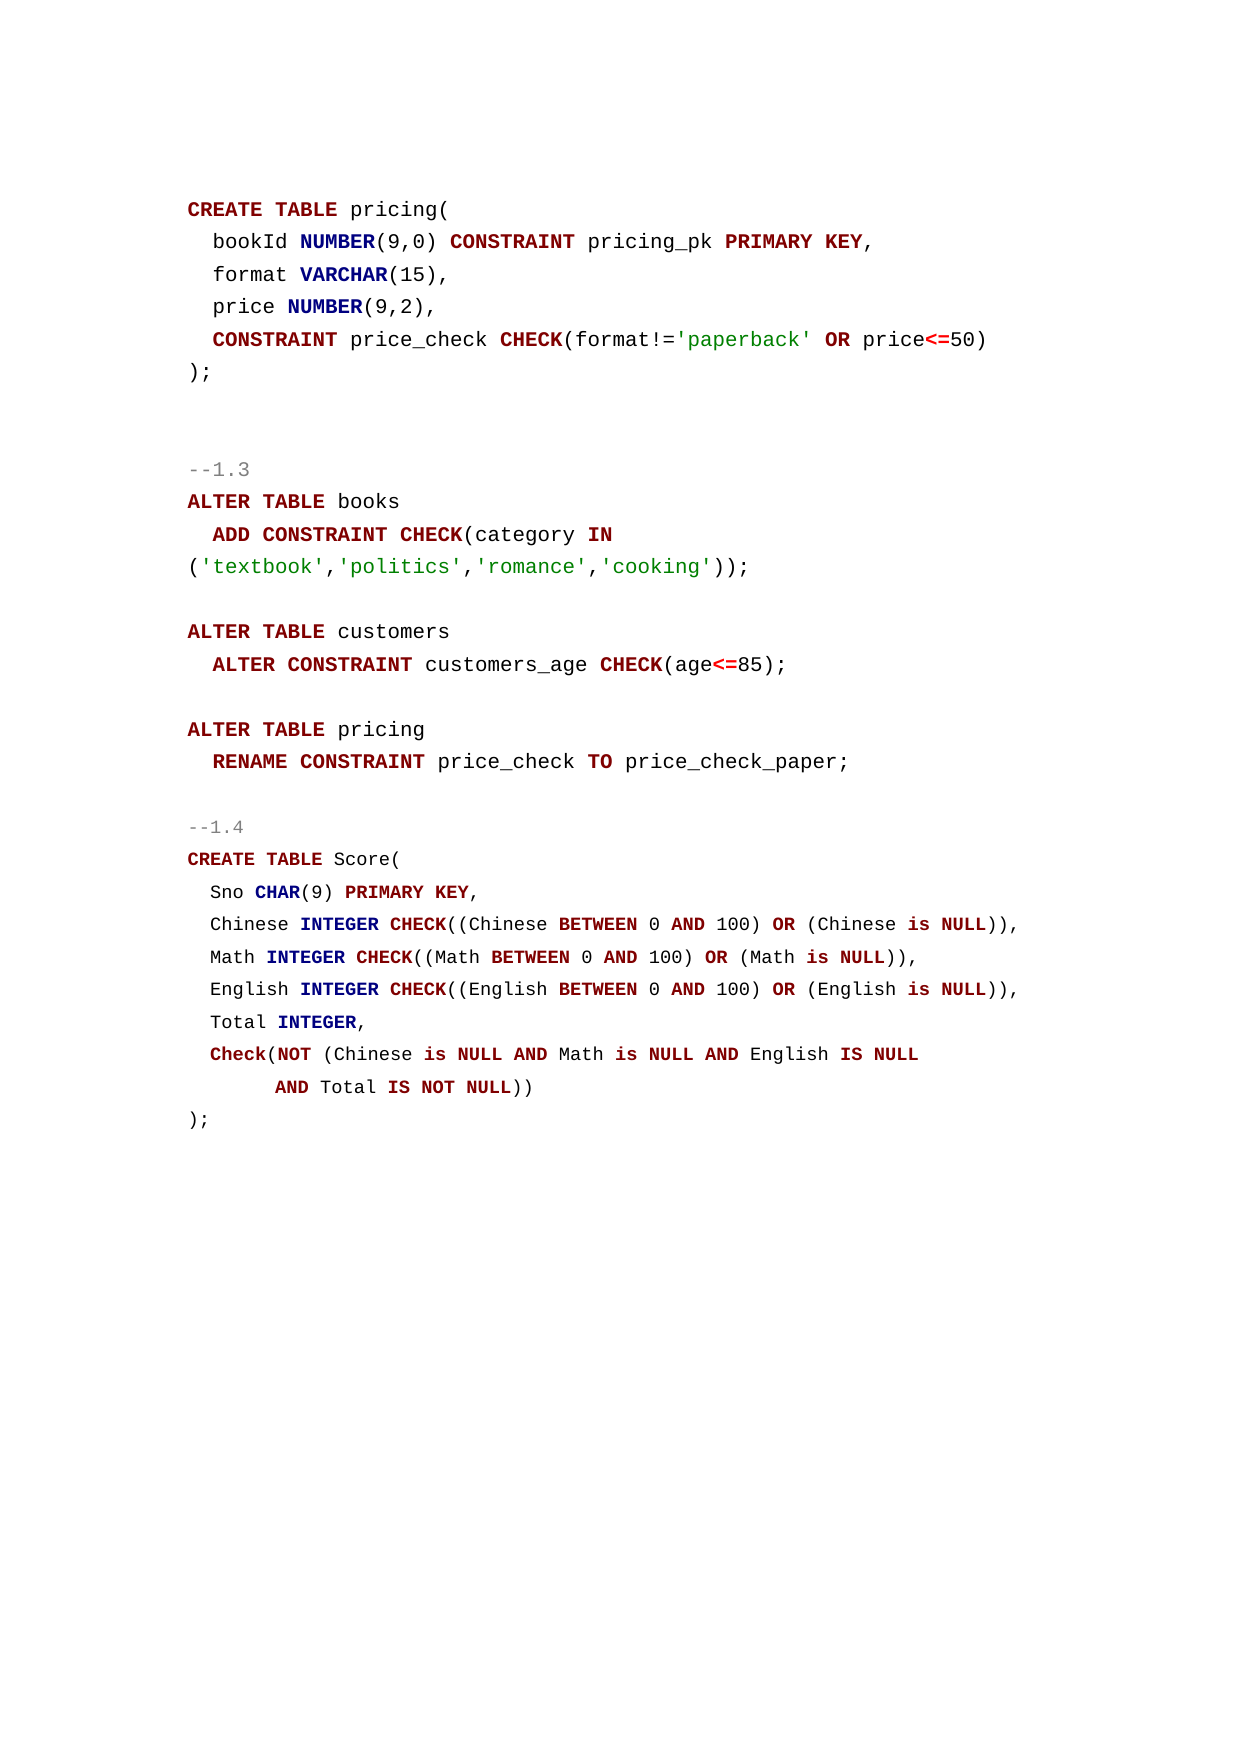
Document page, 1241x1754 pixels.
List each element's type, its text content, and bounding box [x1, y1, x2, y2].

text English INTEGER CHECK((English BETWEEN 0 AND 100) OR (English is NULL)), [187, 974, 1053, 1007]
text Sno CHAR(9) PRIMARY KEY, [187, 877, 1053, 909]
text ALTER TABLE pricing [187, 714, 1053, 747]
text AND Total IS NOT NULL)) [187, 1072, 1053, 1104]
text --1.4 [187, 812, 1053, 844]
text Math INTEGER CHECK((Math BETWEEN 0 AND 100) OR (Math is NULL)), [187, 942, 1053, 974]
text CREATE TABLE pricing( [187, 194, 1053, 227]
text ALTER TABLE customers [187, 617, 1053, 649]
text Total INTEGER, [187, 1007, 1053, 1039]
text Chinese INTEGER CHECK((Chinese BETWEEN 0 AND 100) OR (Chinese is NULL)), [187, 909, 1053, 942]
text --1.3 [187, 454, 1053, 487]
text RENAME CONSTRAINT price_check TO price_check_paper; [187, 747, 1053, 779]
text Check(NOT (Chinese is NULL AND Math is NULL AND English IS NULL [187, 1039, 1053, 1072]
text bookId NUMBER(9,0) CONSTRAINT pricing_pk PRIMARY KEY, [187, 227, 1053, 259]
text ALTER CONSTRAINT customers_age CHECK(age<=85); [187, 649, 1053, 682]
text CONSTRAINT price_check CHECK(format!='paperback' OR price<=50) [187, 324, 1053, 357]
text ALTER TABLE books [187, 487, 1053, 519]
text format VARCHAR(15), [187, 259, 1053, 292]
text ); [187, 1104, 1053, 1137]
text CREATE TABLE Score( [187, 844, 1053, 877]
text ADD CONSTRAINT CHECK(category IN ('textbook','politics','romance','cooking')); [187, 519, 1053, 584]
text ); [187, 357, 1053, 389]
text price NUMBER(9,2), [187, 292, 1053, 324]
